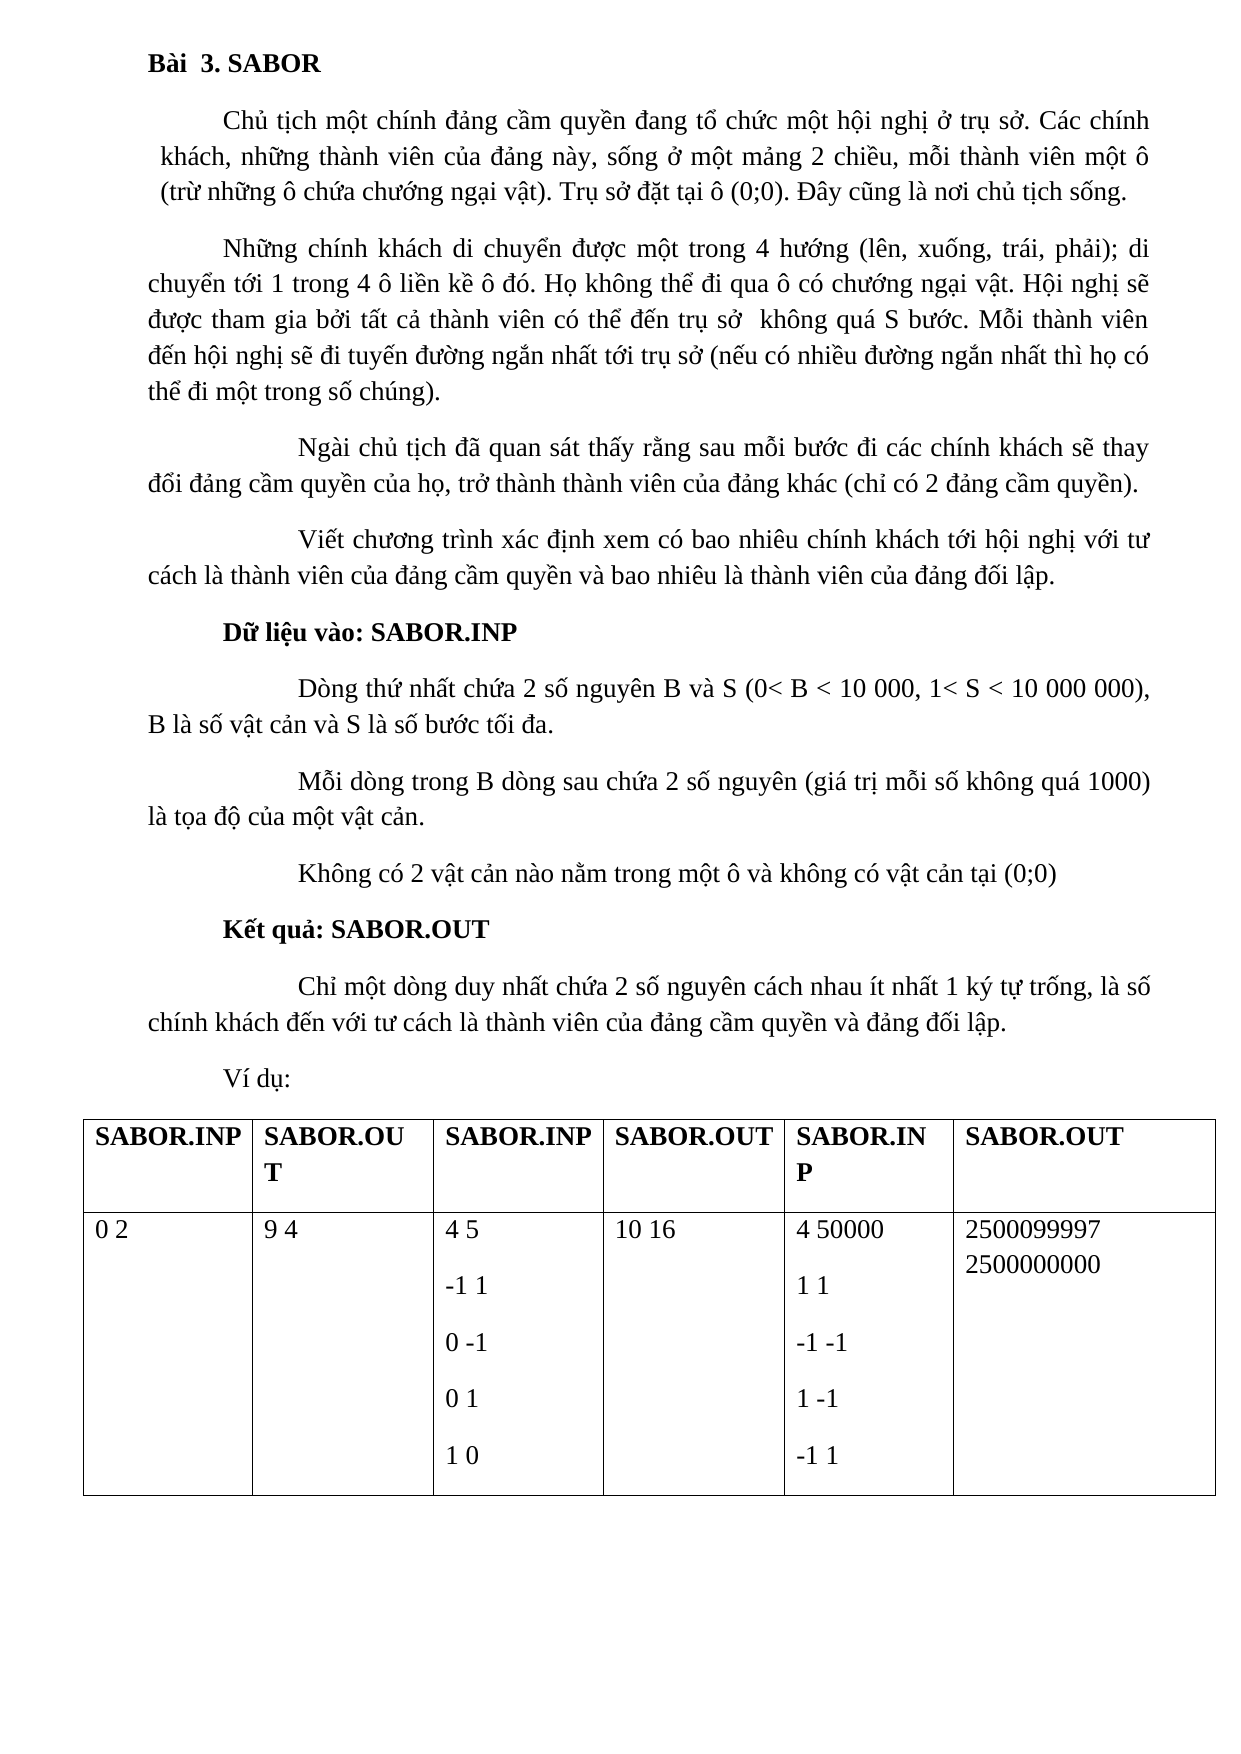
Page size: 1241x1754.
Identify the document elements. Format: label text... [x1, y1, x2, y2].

text Viết chương trình xác định xem có bao nhiêu chính khách tới hội nghị với tư cách là thành viên của đảng cầm quyền và bao nhiêu là thành viên của đảng đối lập. [148, 524, 1152, 591]
text Những chính khách di chuyển được một trong 4 hướng (lên, xuống, trái, phải); di chuyển tới 1 trong 4 ô liền kề ô đó. Họ không thể đi qua ô có chướng ngại vật. Hội nghị sẽ được tham gia bởi tất cả thành viên có thể đến trụ sở không quá S bước. Mỗi thành viên đến hội nghị sẽ đi tuyến đường ngắn nhất tới trụ sở (nếu có nhiều đường ngắn nhất thì họ có thể đi một trong số chúng). [148, 232, 1152, 406]
table_header SABOR.OUT [954, 1120, 1215, 1212]
table_cell 9 4 [253, 1213, 433, 1495]
text Chủ tịch một chính đảng cầm quyền đang tổ chức một hội nghị ở trụ sở. Các chính khách, những thành viên của đảng này, sống ở một mảng 2 chiều, mỗi thành viên một ô (trừ những ô chứa chướng ngại vật). Trụ sở đặt tại ô (0;0). Đây cũng là nơi chủ tịch sống. [160, 104, 1152, 206]
table_header SABOR.INP [434, 1120, 603, 1212]
text Mỗi dòng trong B dòng sau chứa 2 số nguyên (giá trị mỗi số không quá 1000) là tọa độ của một vật cản. [148, 765, 1152, 832]
table_cell 10 16 [604, 1213, 784, 1495]
text Bài 3. SABOR [148, 47, 1152, 78]
table_cell 4 50000 1 1 -1 -1 1 -1 -1 1 [785, 1213, 953, 1495]
table_cell 2500099997 2500000000 [954, 1213, 1215, 1495]
text Ví dụ: [148, 1062, 1152, 1094]
table_header SABOR.INP [785, 1120, 953, 1212]
table_header SABOR.OUT [604, 1120, 784, 1212]
text Kết quả: SABOR.OUT [148, 914, 1152, 945]
text Ngài chủ tịch đã quan sát thấy rằng sau mỗi bước đi các chính khách sẽ thay đổi đảng cầm quyền của họ, trở thành thành viên của đảng khác (chỉ có 2 đảng cầm quyền). [148, 431, 1152, 498]
table_header SABOR.OUT [253, 1120, 433, 1212]
text Dòng thứ nhất chứa 2 số nguyên B và S (0< B < 10 000, 1< S < 10 000 000), B là số vật cản và S là số bước tối đa. [148, 672, 1152, 739]
table_cell 0 2 [84, 1213, 252, 1495]
table_cell 4 5 -1 1 0 -1 0 1 1 0 [434, 1213, 603, 1495]
text Dữ liệu vào: SABOR.INP [148, 616, 1152, 647]
text Không có 2 vật cản nào nằm trong một ô và không có vật cản tại (0;0) [148, 857, 1152, 888]
table_header SABOR.INP [84, 1120, 252, 1212]
text Chỉ một dòng duy nhất chứa 2 số nguyên cách nhau ít nhất 1 ký tự trống, là số chính khách đến với tư cách là thành viên của đảng cầm quyền và đảng đối lập. [148, 970, 1152, 1037]
